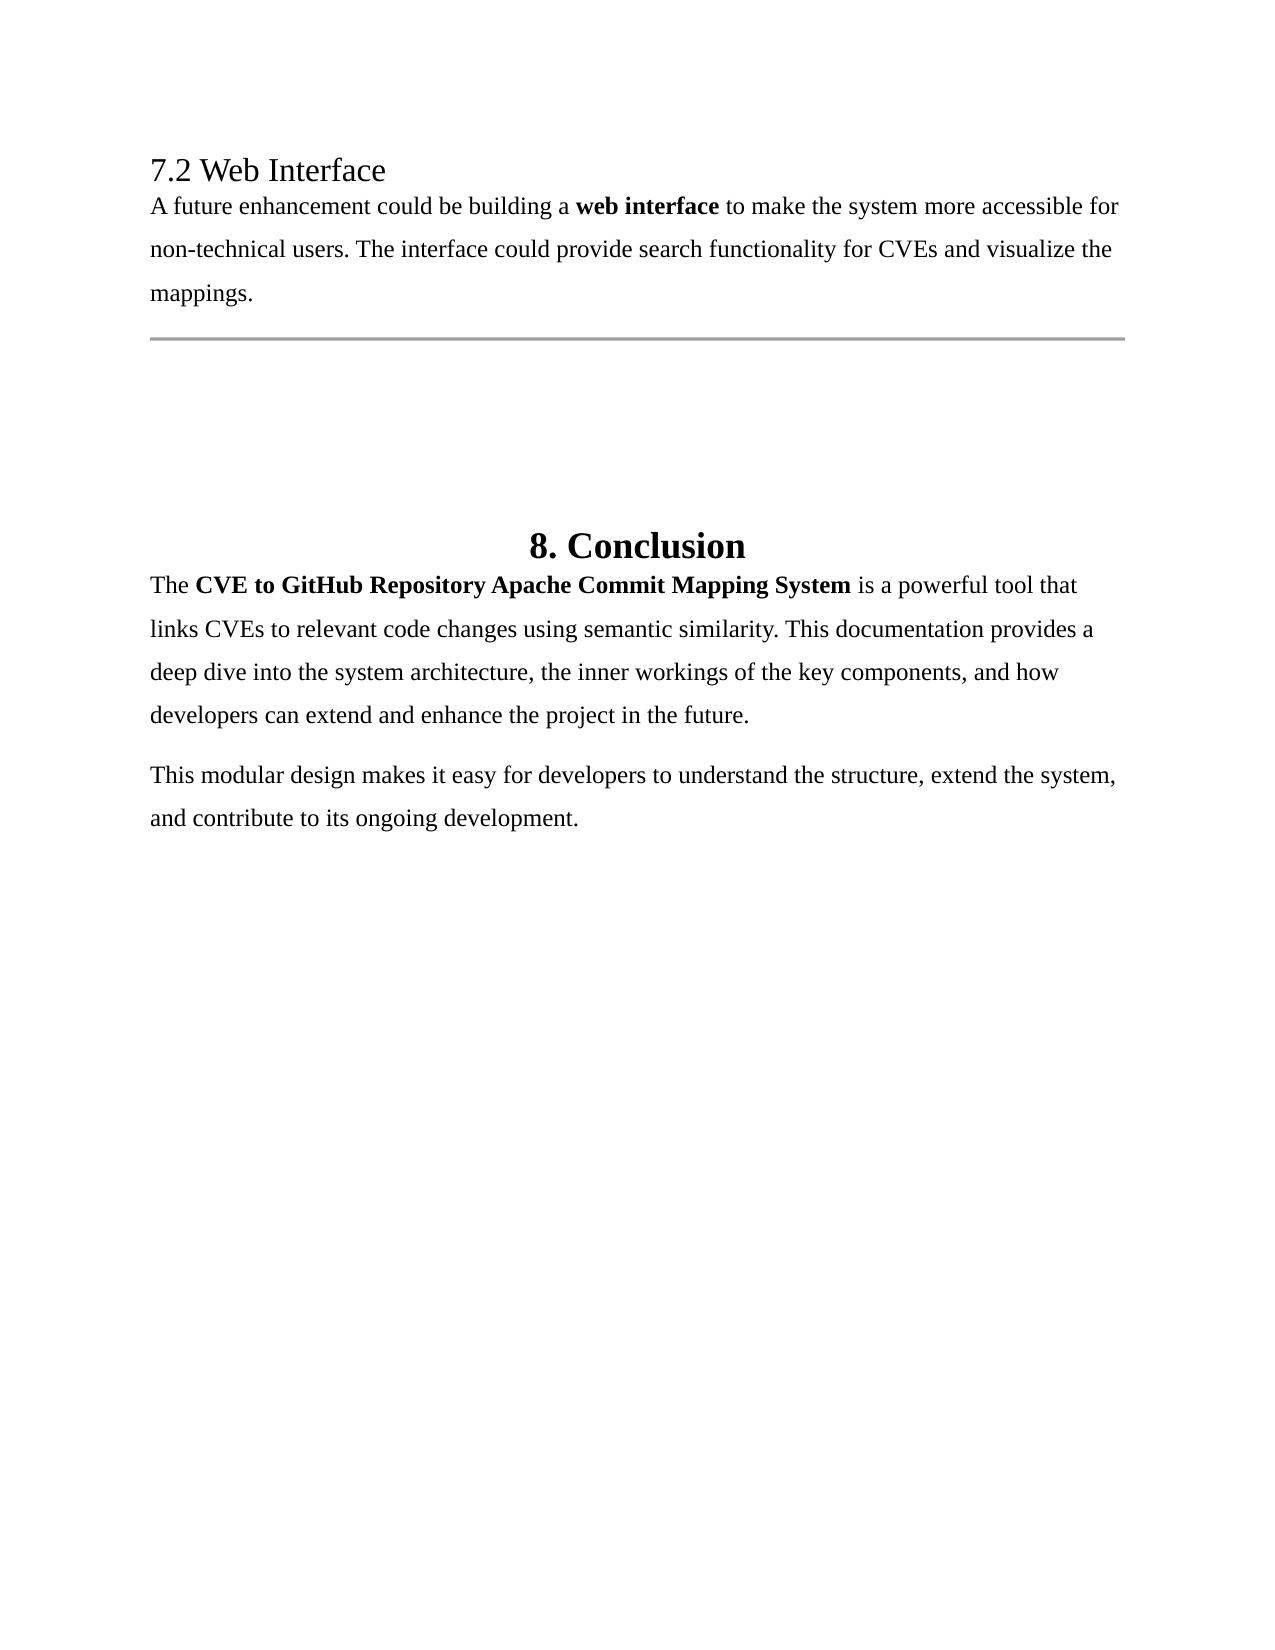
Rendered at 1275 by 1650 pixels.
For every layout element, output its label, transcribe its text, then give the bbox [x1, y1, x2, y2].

text The CVE to GitHub Repository Apache Commit Mapping System is a powerful tool that links CVEs to relevant code changes using semantic similarity. This documentation provides a deep dive into the system architecture, the inner workings of the key components, and how developers can extend and enhance the project in the future. [150, 571, 1125, 729]
text A future enhancement could be building a web interface to make the system more accessible for non-technical users. The interface could provide search functionality for CVEs and visualize the mappings. [150, 191, 1125, 306]
subtitle 8. Conclusion [150, 524, 1125, 567]
text This modular design makes it easy for developers to understand the structure, extend the system, and contribute to its ongoing development. [150, 760, 1125, 832]
subtitle 7.2 Web Interface [150, 150, 1125, 188]
